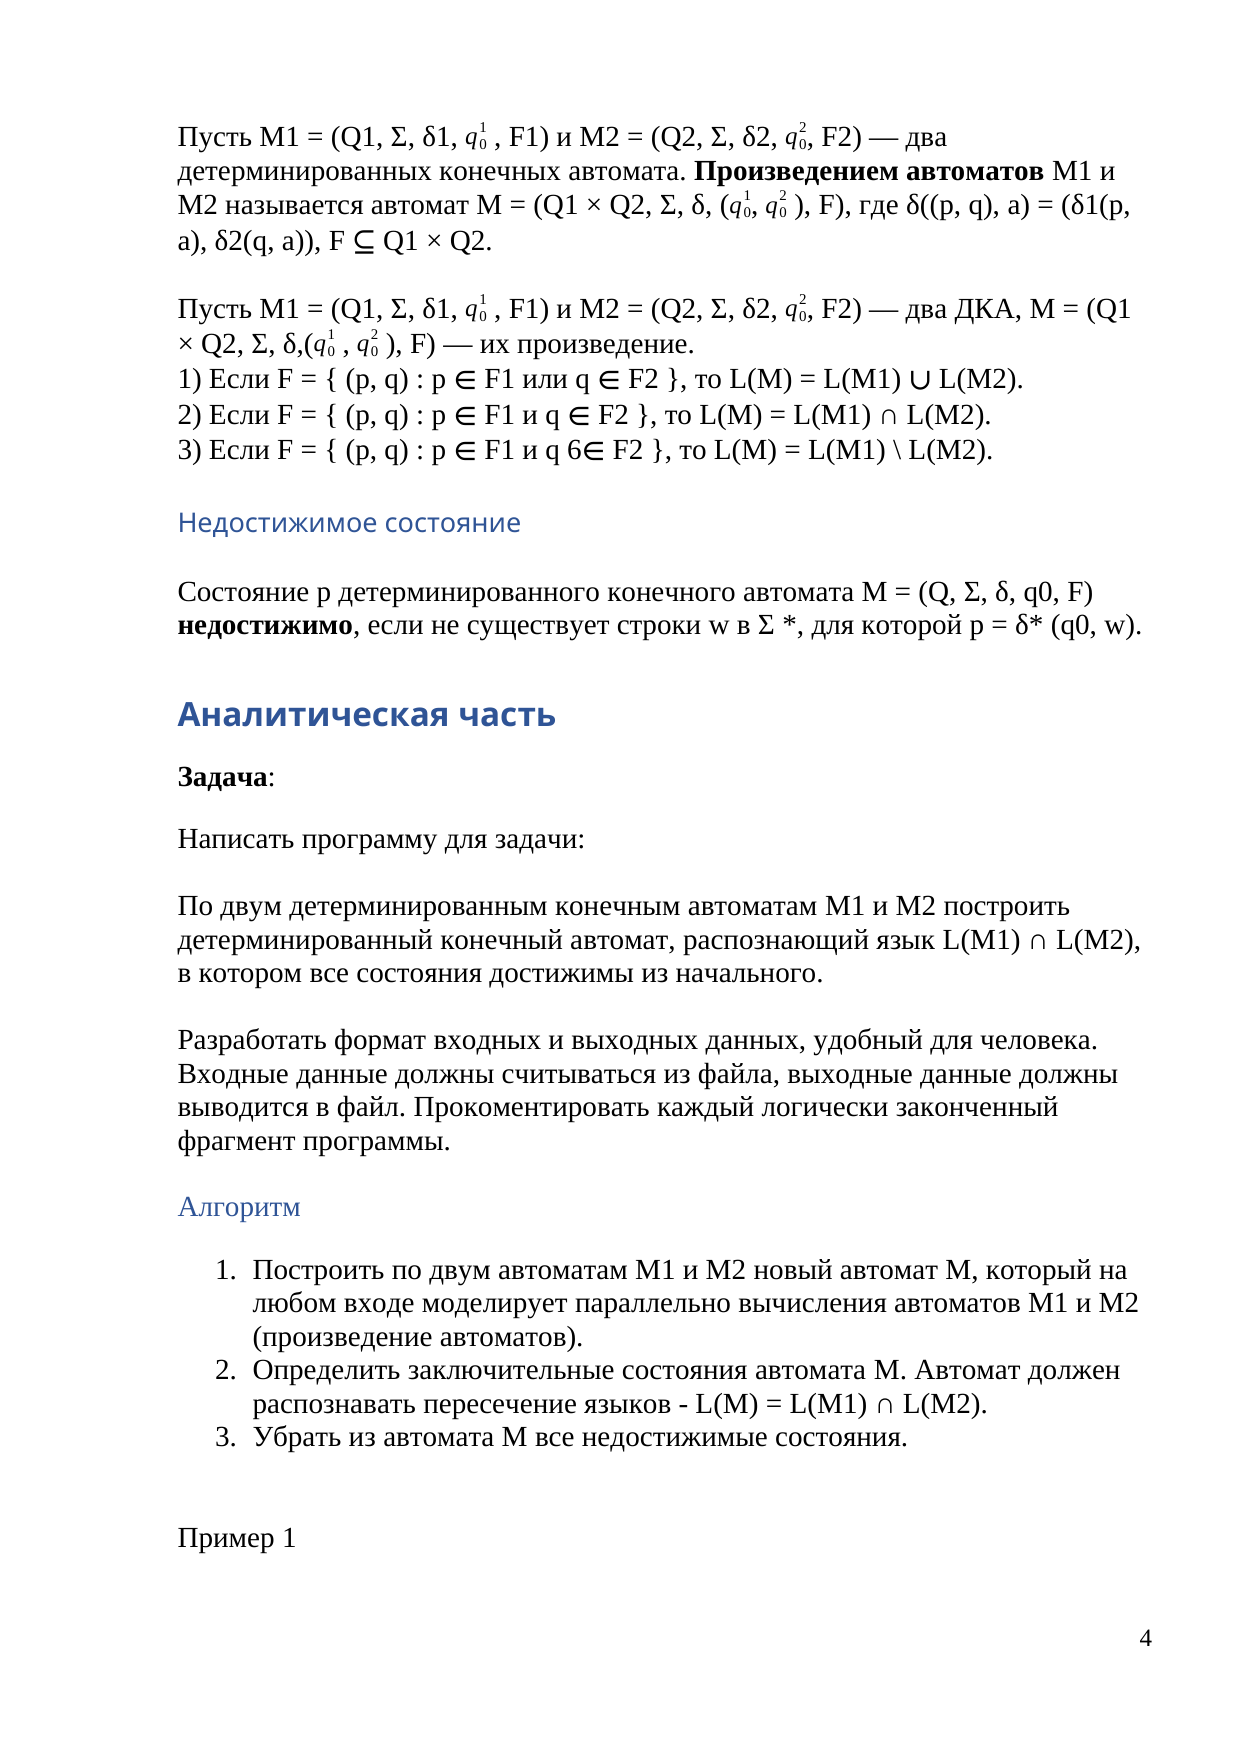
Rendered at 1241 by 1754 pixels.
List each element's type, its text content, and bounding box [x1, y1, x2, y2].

text 3) Если F = { (p, q) : p ∈ F1 и q 6∈ F2 }, то L(M) = L(M1) \ L(M2). [177, 430, 1152, 466]
subtitle Недостижимое состояние [177, 503, 1152, 540]
text Разработать формат входных и выходных данных, удобный для человека. [177, 1022, 1152, 1056]
list Определить заключительные состояния автомата M. Автомат должен распознавать пересечение языков - L(M) = L(M1) ∩ L(M2). [215, 1352, 1152, 1419]
text Задача: [177, 759, 1152, 792]
text Пример 1 [177, 1520, 1152, 1554]
list Построить по двум автоматам M1 и M2 новый автомат M, который на любом входе моделирует параллельно вычисления автоматов M1 и M2 (произведение автоматов). [215, 1252, 1152, 1352]
text Пусть M1 = (Q1, Σ, δ1, , F1) и M2 = (Q2, Σ, δ2, , F2) — два детерминированных конечных автомата. Произведением автоматов M1 и M2 называется автомат M = (Q1 × Q2, Σ, δ, (, ), F), где δ((p, q), a) = (δ1(p, a), δ2(q, a)), F ⊆ Q1 × Q2. [177, 118, 1152, 257]
subtitle Аналитическая часть [177, 691, 1152, 736]
text 1) Если F = { (p, q) : p ∈ F1 или q ∈ F2 }, то L(M) = L(M1) ∪ L(M2). [177, 360, 1152, 395]
list Убрать из автомата M все недостижимые состояния. [215, 1419, 1152, 1453]
text Входные данные должны считываться из файла, выходные данные должны выводится в файл. Прокоментировать каждый логически законченный фрагмент программы. [177, 1056, 1152, 1157]
subtitle Алгоритм [177, 1189, 1152, 1223]
text Состояние p детерминированного конечного автомата M = (Q, Σ, δ, q0, F) недостижимо, если не существует строки w в Σ *, для которой p = δ* (q0, w). [177, 574, 1152, 641]
text По двум детерминированным конечным автоматам M1 и M2 построить детерминированный конечный автомат, распознающий язык L(M1) ∩ L(M2), в котором все состояния достижимы из начального. [177, 888, 1152, 989]
text Пусть M1 = (Q1, Σ, δ1, , F1) и M2 = (Q2, Σ, δ2, , F2) — два ДКА, M = (Q1 × Q2, Σ, δ,( , ), F) — их произведение. [177, 290, 1152, 360]
text 2) Если F = { (p, q) : p ∈ F1 и q ∈ F2 }, то L(M) = L(M1) ∩ L(M2). [177, 395, 1152, 430]
text Написать программу для задачи: [177, 821, 1152, 855]
